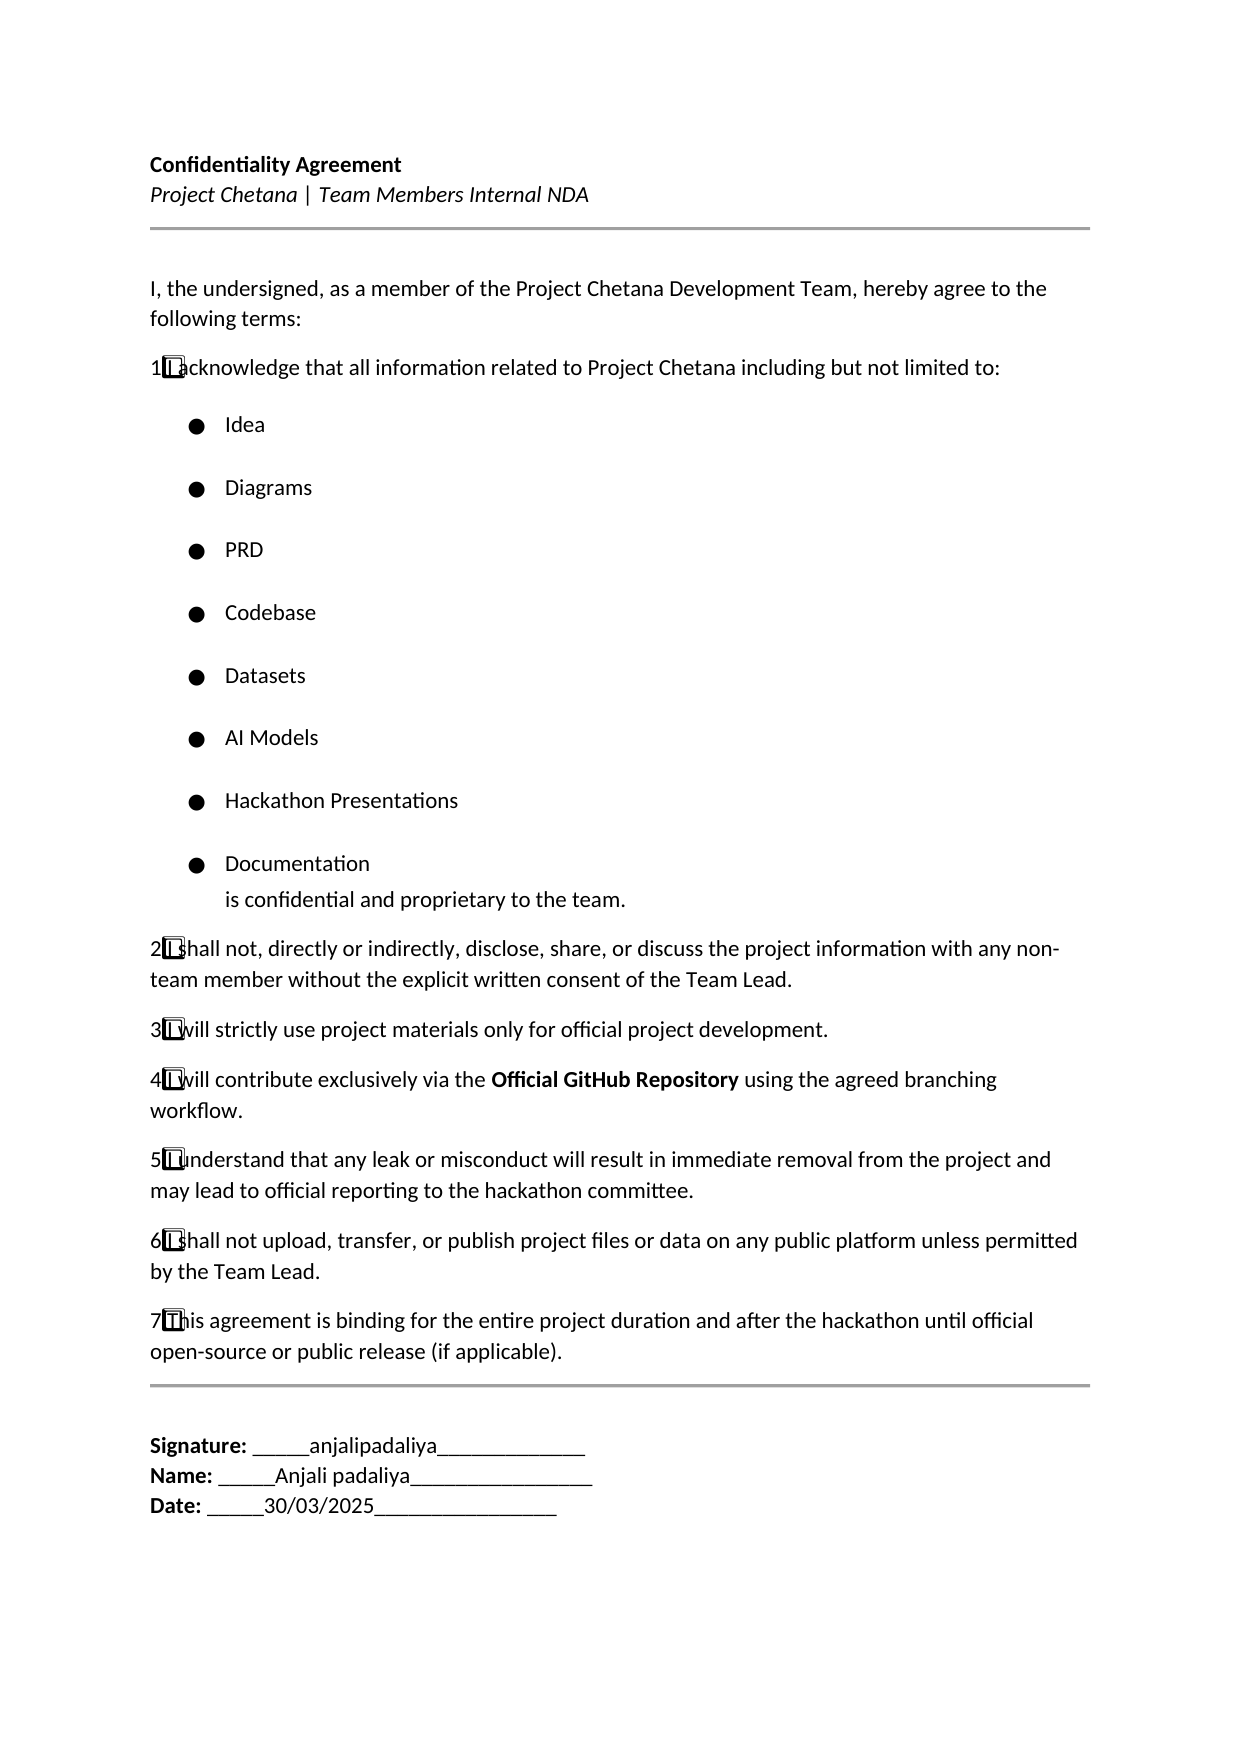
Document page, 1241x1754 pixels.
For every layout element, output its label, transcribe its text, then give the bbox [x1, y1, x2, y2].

text Confidentiality Agreement Project Chetana | Team Members Internal NDA [150, 150, 1090, 208]
list Datasets [187, 652, 1090, 695]
list Idea [187, 401, 1090, 444]
text 5️⃣ I understand that any leak or misconduct will result in immediate removal from the project and may lead to official reporting to the hackathon committee. [150, 1143, 1090, 1205]
list Codebase [187, 589, 1090, 632]
list AI Models [187, 715, 1090, 758]
list Diagrams [187, 464, 1090, 507]
list PRD [187, 527, 1090, 569]
text 3️⃣ I will strictly use project materials only for official project development. [150, 1012, 1090, 1044]
text 2️⃣ I shall not, directly or indirectly, disclose, share, or discuss the project information with any non-team member without the explicit written consent of the Team Lead. [150, 932, 1090, 994]
text Signature: _____anjalipadaliya_____________ Name: _____Anjali padaliya________________ Date: _____30/03/2025________________ [150, 1431, 1090, 1519]
list Hackathon Presentations [187, 778, 1090, 820]
text 6️⃣ I shall not upload, transfer, or publish project files or data on any public platform unless permitted by the Team Lead. [150, 1223, 1090, 1285]
text I, the undersigned, as a member of the Project Chetana Development Team, hereby agree to the following terms: [150, 274, 1090, 332]
text 1️⃣ I acknowledge that all information related to Project Chetana including but not limited to: [150, 351, 1090, 382]
list Documentation is confidential and proprietary to the team. [187, 840, 1090, 913]
text 7️⃣ This agreement is binding for the entire project duration and after the hackathon until official open-source or public release (if applicable). [150, 1304, 1090, 1365]
text 4️⃣ I will contribute exclusively via the Official GitHub Repository using the agreed branching workflow. [150, 1063, 1090, 1124]
